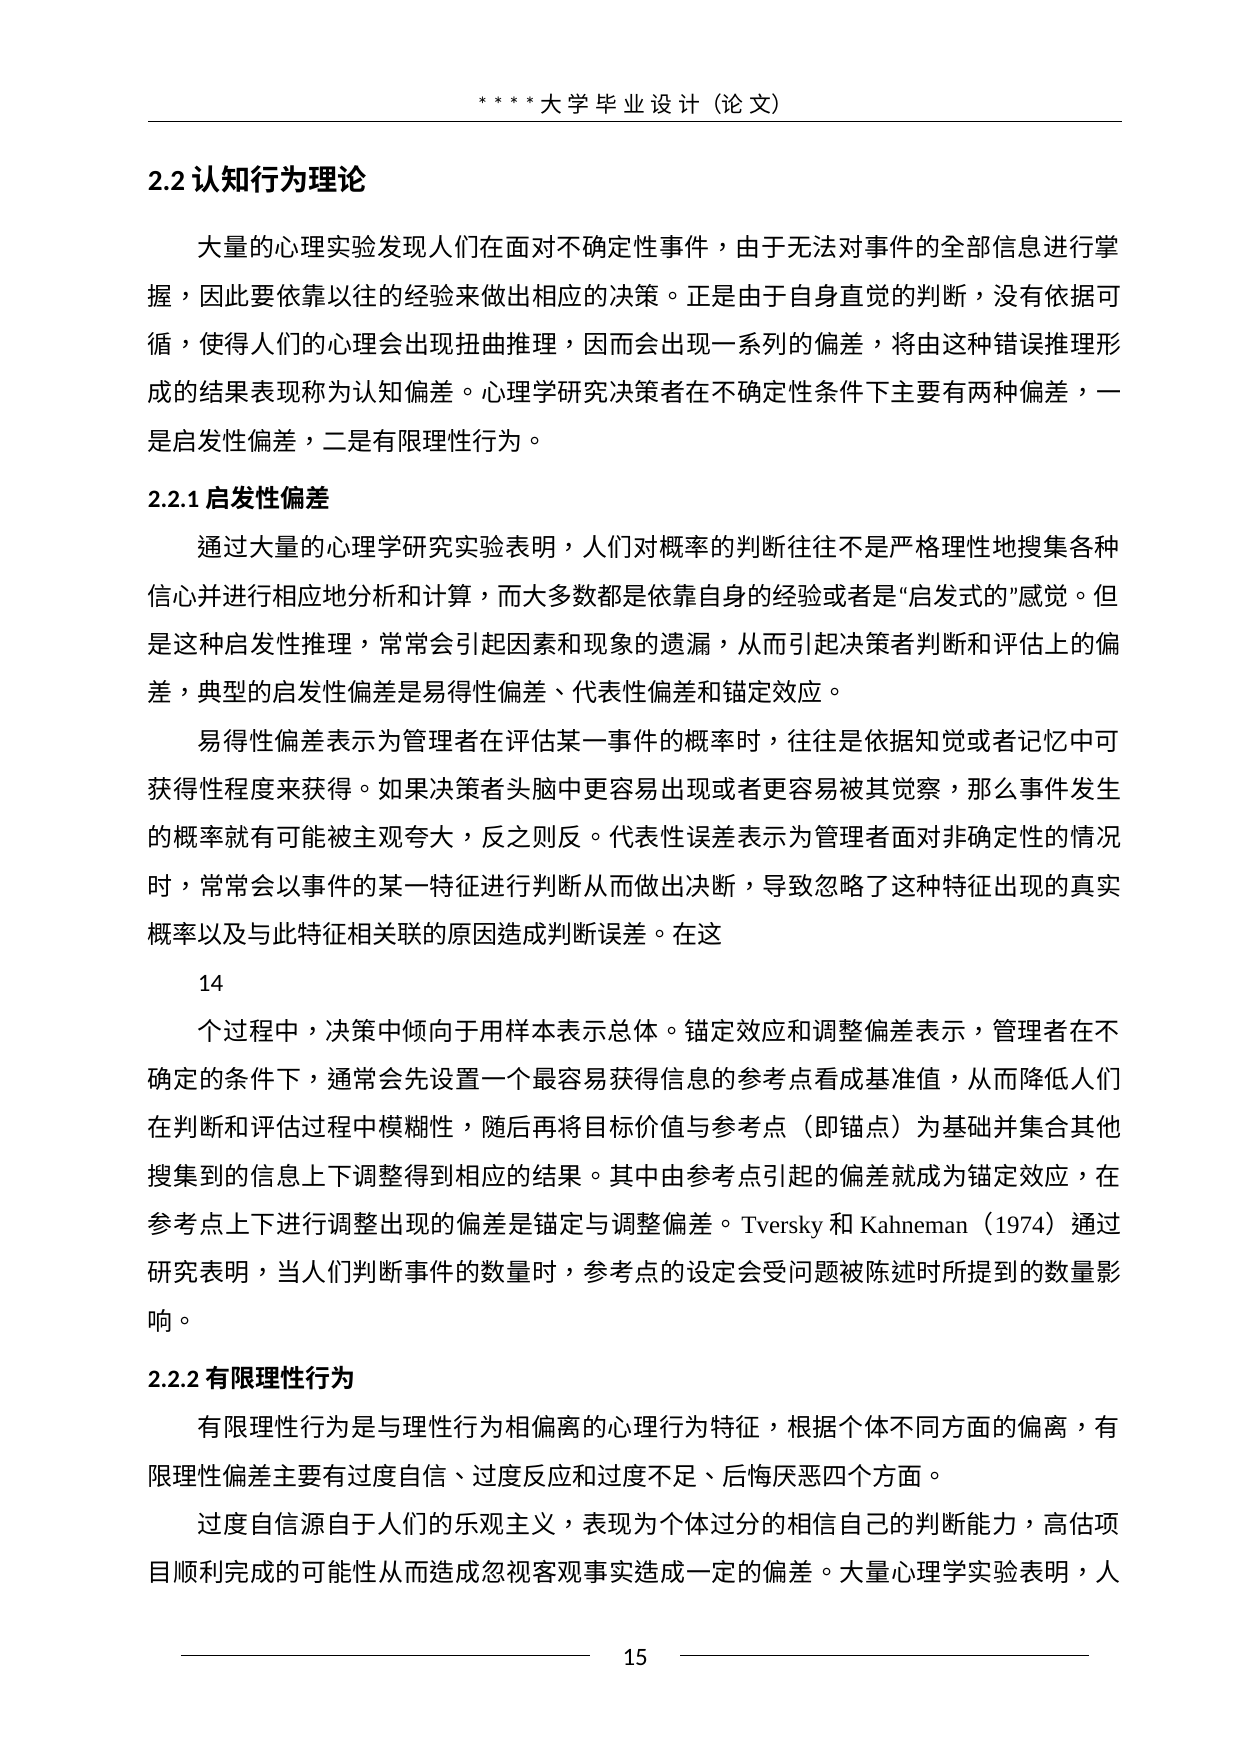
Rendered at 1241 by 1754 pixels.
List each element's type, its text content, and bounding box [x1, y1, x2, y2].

text 大量的心理实验发现人们在面对不确定性事件，由于无法对事件的全部信息进行掌握，因此要依靠以往的经验来做出相应的决策。正是由于自身直觉的判断，没有依据可循，使得人们的心理会出现扭曲推理，因而会出现一系列的偏差，将由这种错误推理形成的结果表现称为认知偏差。心理学研究决策者在不确定性条件下主要有两种偏差，一是启发性偏差，二是有限理性行为。 [148, 215, 1122, 456]
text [148, 1491, 1122, 1588]
text 个过程中，决策中倾向于用样本表示总体。锚定效应和调整偏差表示，管理者在不确定的条件下，通常会先设置一个最容易获得信息的参考点看成基准值，从而降低人们在判断和评估过程中模糊性，随后再将目标价值与参考点（即锚点）为基础并集合其他搜集到的信息上下调整得到相应的结果。其中由参考点引起的偏差就成为锚定效应，在参考点上下进行调整出现的偏差是锚定与调整偏差。Tversky和Kahneman（1974）通过研究表明，当人们判断事件的数量时，参考点的设定会受问题被陈述时所提到的数量影响。 [148, 998, 1122, 1336]
subtitle 2.2 认知行为理论 [148, 159, 1122, 198]
text 通过大量的心理学研究实验表明，人们对概率的判断往往不是严格理性地搜集各种信心并进行相应地分析和计算，而大多数都是依靠自身的经验或者是“启发式的”感觉。但是这种启发性推理，常常会引起因素和现象的遗漏，从而引起决策者判断和评估上的偏差，典型的启发性偏差是易得性偏差、代表性偏差和锚定效应。 [148, 515, 1122, 708]
subtitle 2.2.2 有限理性行为 [148, 1361, 1122, 1394]
text 有限理性行为是与理性行为相偏离的心理行为特征，根据个体不同方面的偏离，有限理性偏差主要有过度自信、过度反应和过度不足、后悔厌恶四个方面。 [148, 1394, 1122, 1491]
text 14 [148, 950, 1122, 998]
text 易得性偏差表示为管理者在评估某一事件的概率时，往往是依据知觉或者记忆中可获得性程度来获得。如果决策者头脑中更容易出现或者更容易被其觉察，那么事件发生的概率就有可能被主观夸大，反之则反。代表性误差表示为管理者面对非确定性的情况时，常常会以事件的某一特征进行判断从而做出决断，导致忽略了这种特征出现的真实概率以及与此特征相关联的原因造成判断误差。在这 [148, 708, 1122, 950]
subtitle 2.2.1 启发性偏差 [148, 481, 1122, 515]
